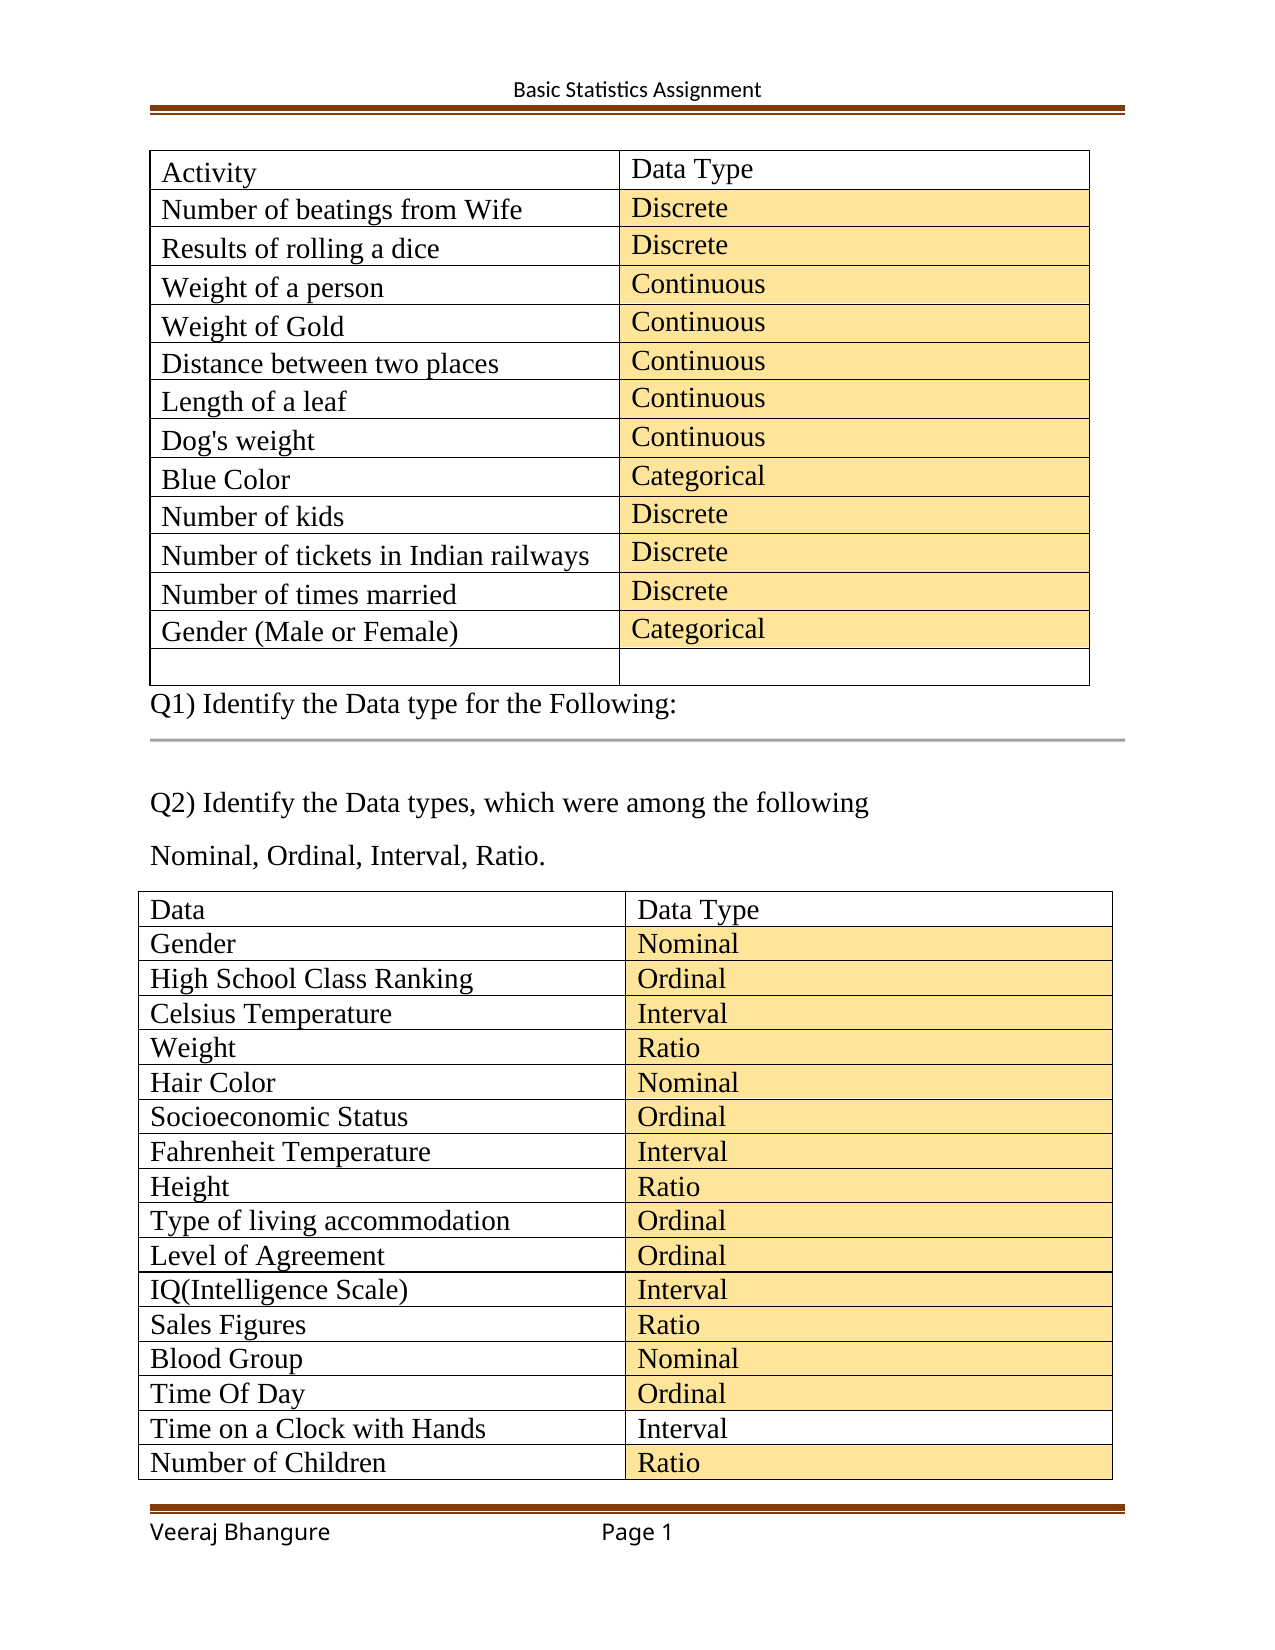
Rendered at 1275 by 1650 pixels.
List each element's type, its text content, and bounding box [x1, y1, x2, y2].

table_cell Fahrenheit Temperature [139, 1134, 625, 1168]
table_cell Gender (Male or Female) [151, 611, 619, 647]
table_cell High School Class Ranking [139, 961, 625, 995]
table_cell Interval [626, 996, 1112, 1029]
table_cell Ordinal [626, 1238, 1112, 1271]
table_cell [151, 649, 619, 685]
table_cell Continuous [620, 419, 1089, 457]
table_cell Ratio [626, 1307, 1112, 1341]
table_cell Ratio [626, 1169, 1112, 1202]
table_cell Continuous [620, 380, 1089, 418]
table_cell Hair Color [139, 1065, 625, 1098]
table_cell Distance between two places [151, 343, 619, 379]
table_cell Nominal [626, 1065, 1112, 1098]
table_header Data Type [620, 151, 1089, 189]
table_cell Ordinal [626, 1376, 1112, 1410]
table_cell Number of Children [139, 1445, 625, 1479]
table_cell Number of tickets in Indian railways [151, 534, 619, 572]
table_cell Blood Group [139, 1342, 625, 1375]
text Q2) Identify the Data types, which were among the following [150, 785, 1125, 819]
table_cell Discrete [620, 190, 1089, 226]
table_cell Weight [139, 1030, 625, 1064]
table_cell Discrete [620, 497, 1089, 533]
table_header Data Type [626, 892, 1112, 926]
table_cell Discrete [620, 573, 1089, 610]
table_cell Ratio [626, 1445, 1112, 1479]
table_header Activity [151, 151, 619, 189]
table_cell Time on a Clock with Hands [139, 1411, 625, 1444]
table_cell Interval [626, 1273, 1112, 1306]
table_cell [620, 649, 1089, 685]
table_cell Socioeconomic Status [139, 1100, 625, 1133]
table_cell Height [139, 1169, 625, 1202]
text Nominal, Ordinal, Interval, Ratio. [150, 838, 1125, 872]
table_cell Continuous [620, 266, 1089, 303]
table_cell Ordinal [626, 1100, 1112, 1133]
table_cell Celsius Temperature [139, 996, 625, 1029]
table_cell Discrete [620, 534, 1089, 572]
table_cell Interval [626, 1134, 1112, 1168]
table_cell Type of living accommodation [139, 1203, 625, 1237]
table_cell Gender [139, 927, 625, 960]
table_cell Categorical [620, 611, 1089, 647]
table_cell Dog's weight [151, 419, 619, 457]
table_cell Results of rolling a dice [151, 227, 619, 265]
table_cell Ordinal [626, 1203, 1112, 1237]
table_cell Number of kids [151, 497, 619, 533]
table_cell Weight of a person [151, 266, 619, 303]
table_cell Categorical [620, 458, 1089, 496]
table_cell Ratio [626, 1030, 1112, 1064]
table_cell Continuous [620, 343, 1089, 379]
table_cell Nominal [626, 927, 1112, 960]
table_cell Number of beatings from Wife [151, 190, 619, 226]
table_cell Weight of Gold [151, 305, 619, 342]
table_cell Ordinal [626, 961, 1112, 995]
table_cell IQ(Intelligence Scale) [139, 1273, 625, 1306]
table_cell Blue Color [151, 458, 619, 496]
table_cell Continuous [620, 305, 1089, 342]
table_cell Number of times married [151, 573, 619, 610]
table_cell Level of Agreement [139, 1238, 625, 1271]
text Q1) Identify the Data type for the Following: [150, 686, 1125, 719]
table_header Data [139, 892, 625, 926]
table_cell Length of a leaf [151, 380, 619, 418]
table_cell Discrete [620, 227, 1089, 265]
table_cell Nominal [626, 1342, 1112, 1375]
table_cell Time Of Day [139, 1376, 625, 1410]
table_cell Sales Figures [139, 1307, 625, 1341]
table_cell Interval [626, 1411, 1112, 1444]
